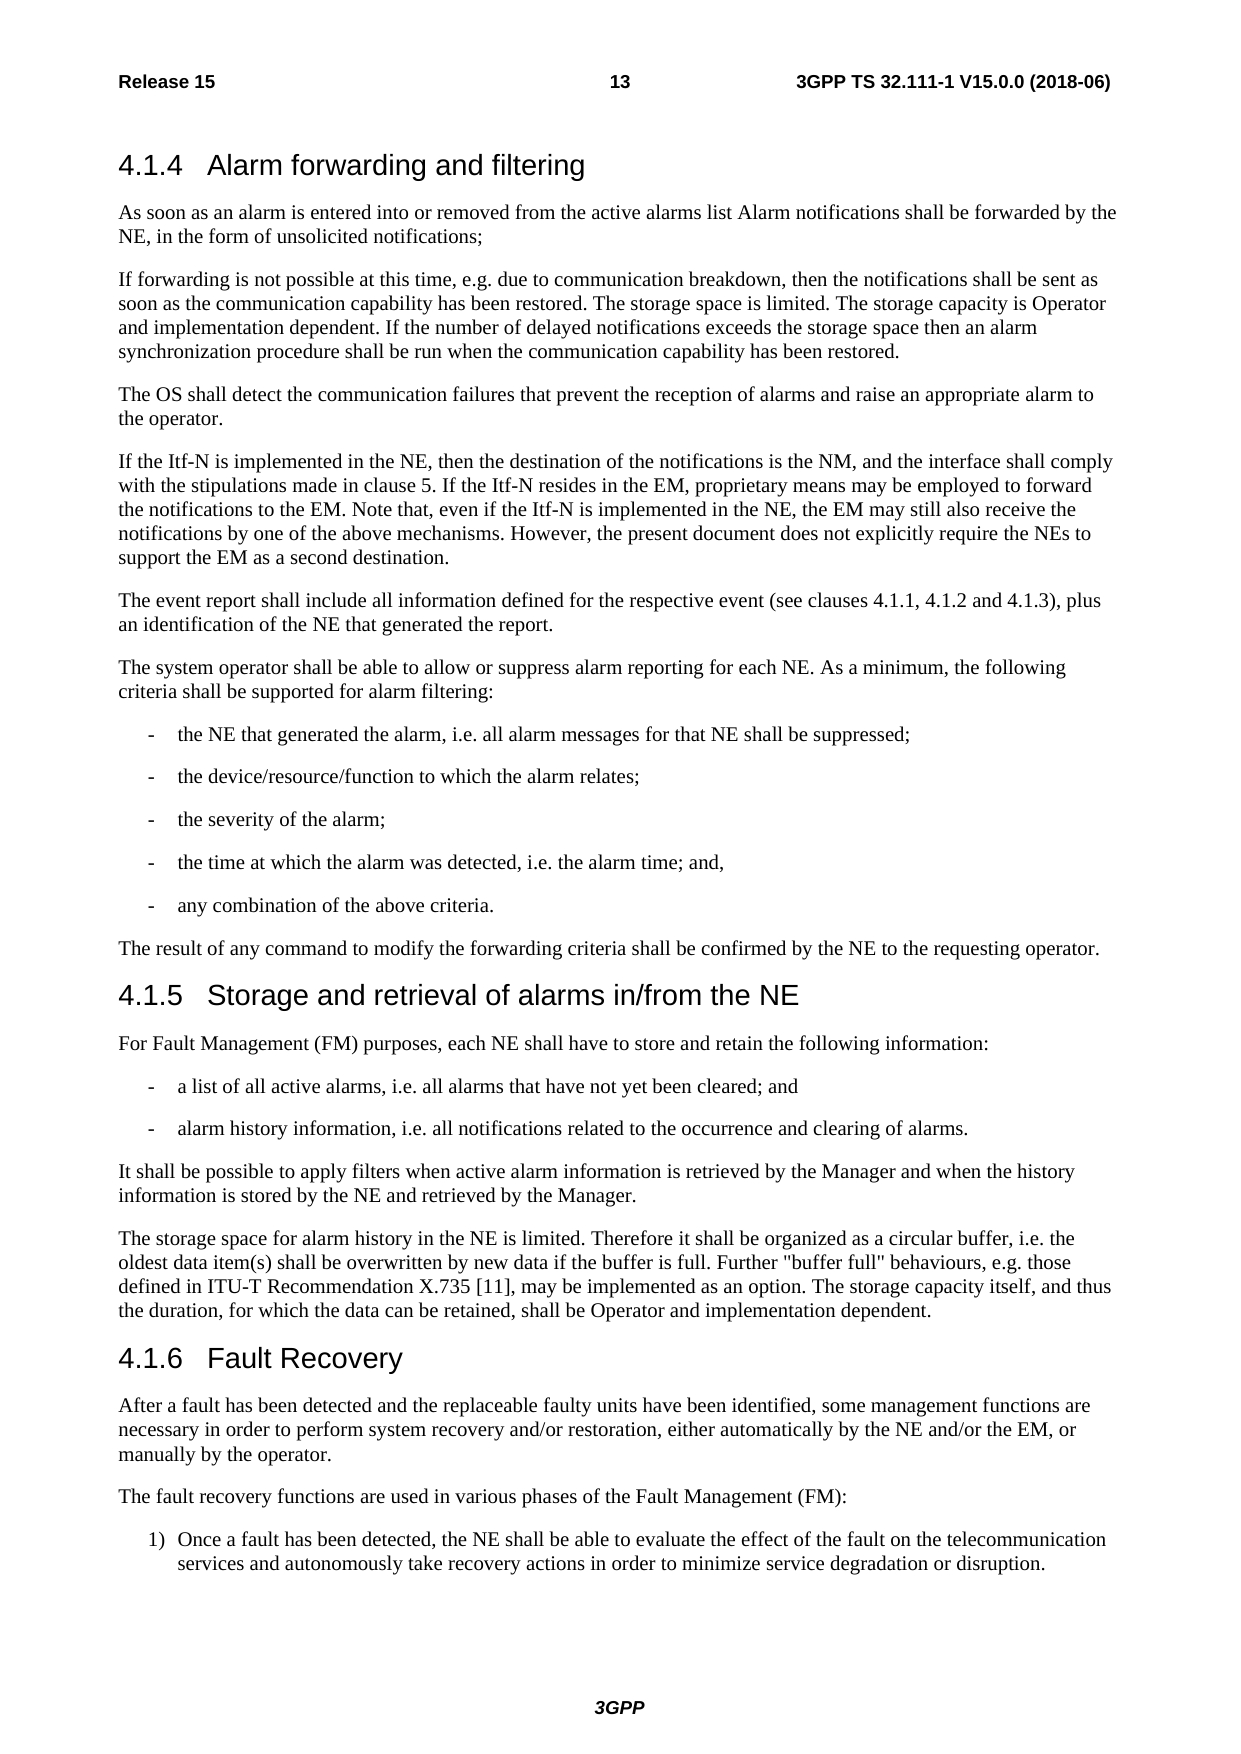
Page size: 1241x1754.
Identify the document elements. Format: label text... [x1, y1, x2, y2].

text - a list of all active alarms, i.e. all alarms that have not yet been cleared; and [148, 1073, 1122, 1098]
subtitle 4.1.4 Alarm forwarding and filtering [118, 148, 1122, 181]
text The system operator shall be able to allow or suppress alarm reporting for each NE. As a minimum, the following criteria shall be supported for alarm filtering: [118, 655, 1122, 703]
text - any combination of the above criteria. [148, 893, 1122, 917]
text - the severity of the alarm; [148, 807, 1122, 831]
list It shall be possible to apply filters when active alarm information is retrieved by the Manager and when the history information is stored by the NE and retrieved by the Manager. [118, 1159, 1122, 1207]
text - the time at which the alarm was detected, i.e. the alarm time; and, [148, 850, 1122, 874]
text If the Itf-N is implemented in the NE, then the destination of the notifications is the NM, and the interface shall comply with the stipulations made in clause 5. If the Itf-N resides in the EM, proprietary means may be employed to forward the notifications to the EM. Note that, even if the Itf-N is implemented in the NE, the EM may still also receive the notifications by one of the above mechanisms. However, the present document does not explicitly require the NEs to support the EM as a second destination. [118, 449, 1122, 569]
text - alarm history information, i.e. all notifications related to the occurrence and clearing of alarms. [148, 1116, 1122, 1140]
text After a fault has been detected and the replaceable faulty units have been identified, some management functions are necessary in order to perform system recovery and/or restoration, either automatically by the NE and/or the EM, or manually by the operator. [118, 1393, 1122, 1466]
text The storage space for alarm history in the NE is limited. Therefore it shall be organized as a circular buffer, i.e. the oldest data item(s) shall be overwritten by new data if the buffer is full. Further "buffer full" behaviours, e.g. those defined in ITU-T Recommendation X.735 [11], may be implemented as an option. The storage capacity itself, and thus the duration, for which the data can be retained, shall be Operator and implementation dependent. [118, 1226, 1122, 1322]
text The result of any command to modify the forwarding criteria shall be confirmed by the NE to the requesting operator. [118, 936, 1122, 960]
text The OS shall detect the communication failures that prevent the reception of alarms and raise an appropriate alarm to the operator. [118, 382, 1122, 430]
text For Fault Management (FM) purposes, each NE shall have to store and retain the following information: [118, 1031, 1122, 1055]
subtitle 4.1.6 Fault Recovery [118, 1341, 1122, 1374]
text As soon as an alarm is entered into or removed from the active alarms list Alarm notifications shall be forwarded by the NE, in the form of unsolicited notifications; [118, 200, 1122, 248]
text If forwarding is not possible at this time, e.g. due to communication breakdown, then the notifications shall be sent as soon as the communication capability has been restored. The storage space is limited. The storage capacity is Operator and implementation dependent. If the number of delayed notifications exceeds the storage space then an alarm synchronization procedure shall be run when the communication capability has been restored. [118, 267, 1122, 363]
text - the device/resource/function to which the alarm relates; [148, 764, 1122, 788]
subtitle 4.1.5 Storage and retrieval of alarms in/from the NE [118, 978, 1122, 1012]
text - the NE that generated the alarm, i.e. all alarm messages for that NE shall be suppressed; [148, 722, 1122, 746]
text 1) Once a fault has been detected, the NE shall be able to evaluate the effect of the fault on the telecommunication services and autonomously take recovery actions in order to minimize service degradation or disruption. [148, 1527, 1122, 1575]
text The fault recovery functions are used in various phases of the Fault Management (FM): [118, 1484, 1122, 1508]
text The event report shall include all information defined for the respective event (see clauses 4.1.1, 4.1.2 and 4.1.3), plus an identification of the NE that generated the report. [118, 588, 1122, 636]
